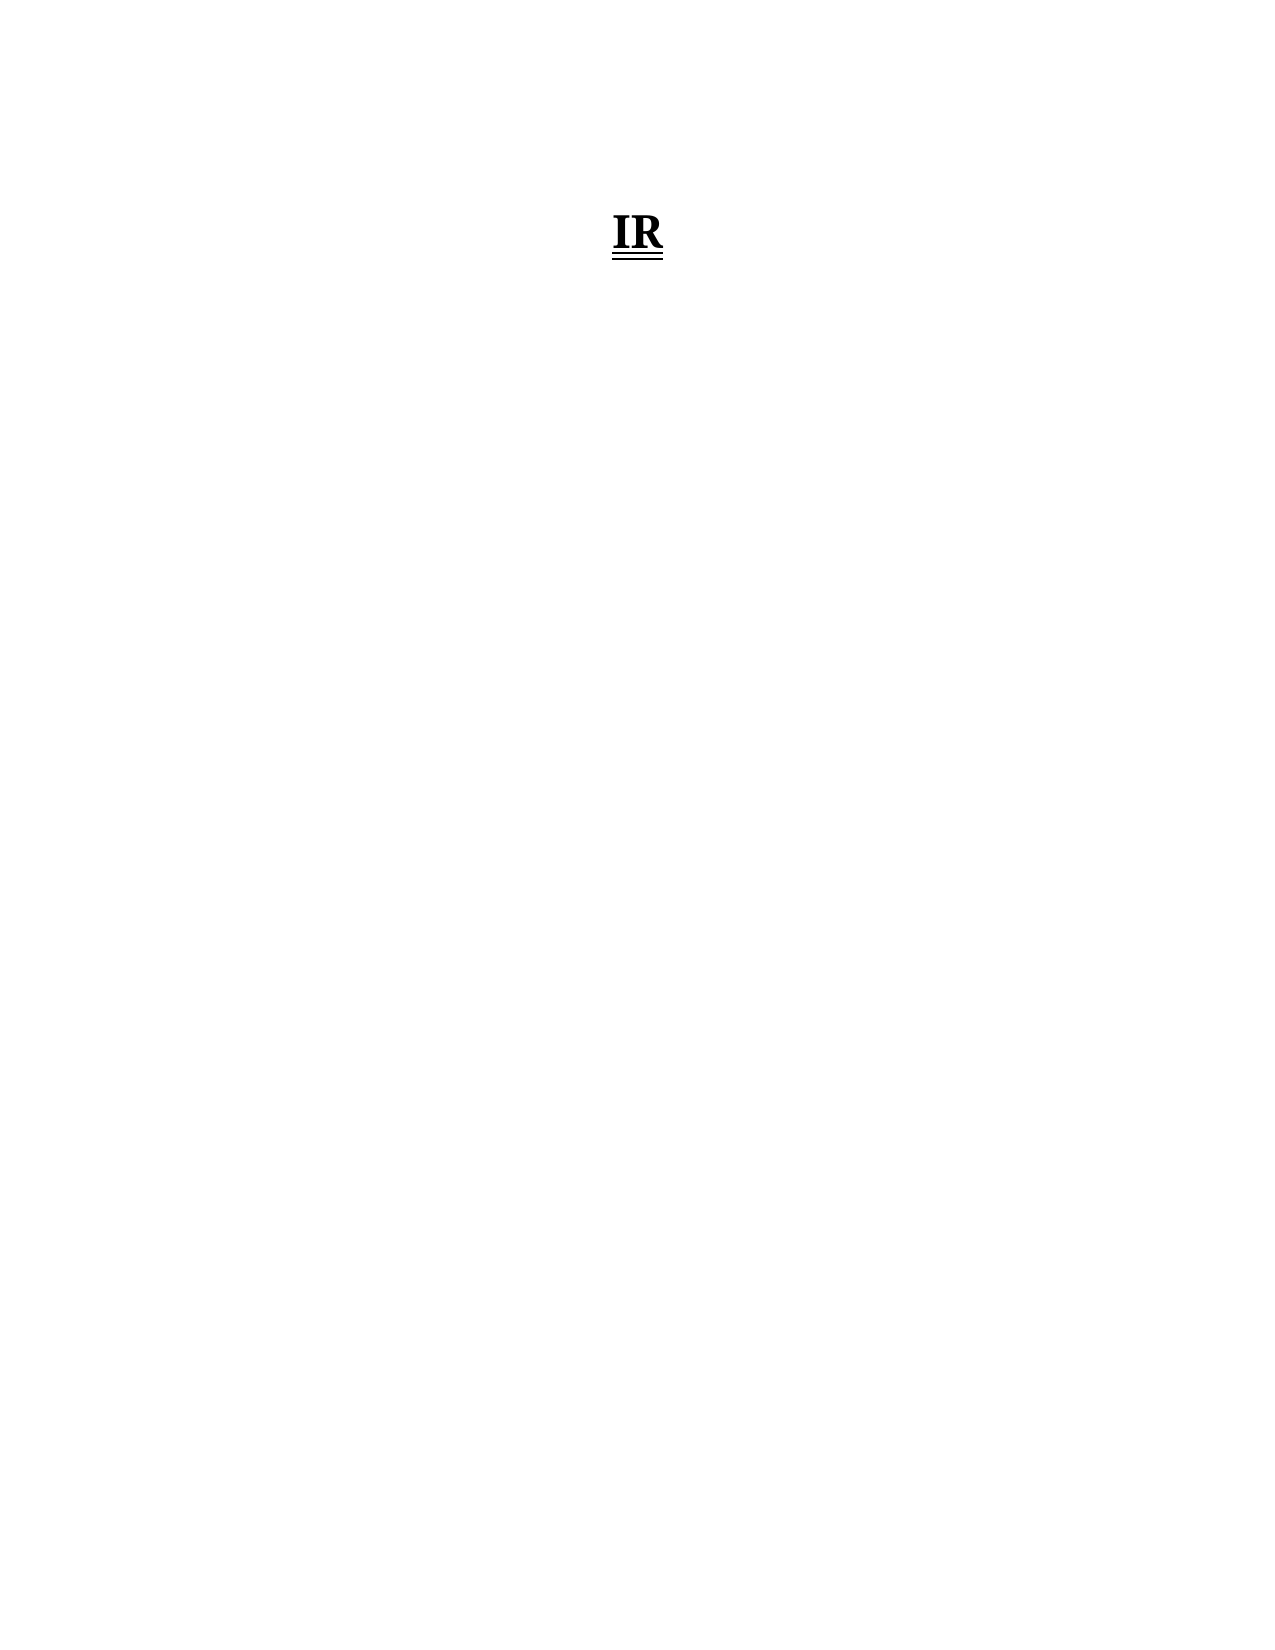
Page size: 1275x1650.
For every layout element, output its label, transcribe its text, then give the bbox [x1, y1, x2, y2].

subtitle IR [150, 200, 1125, 262]
